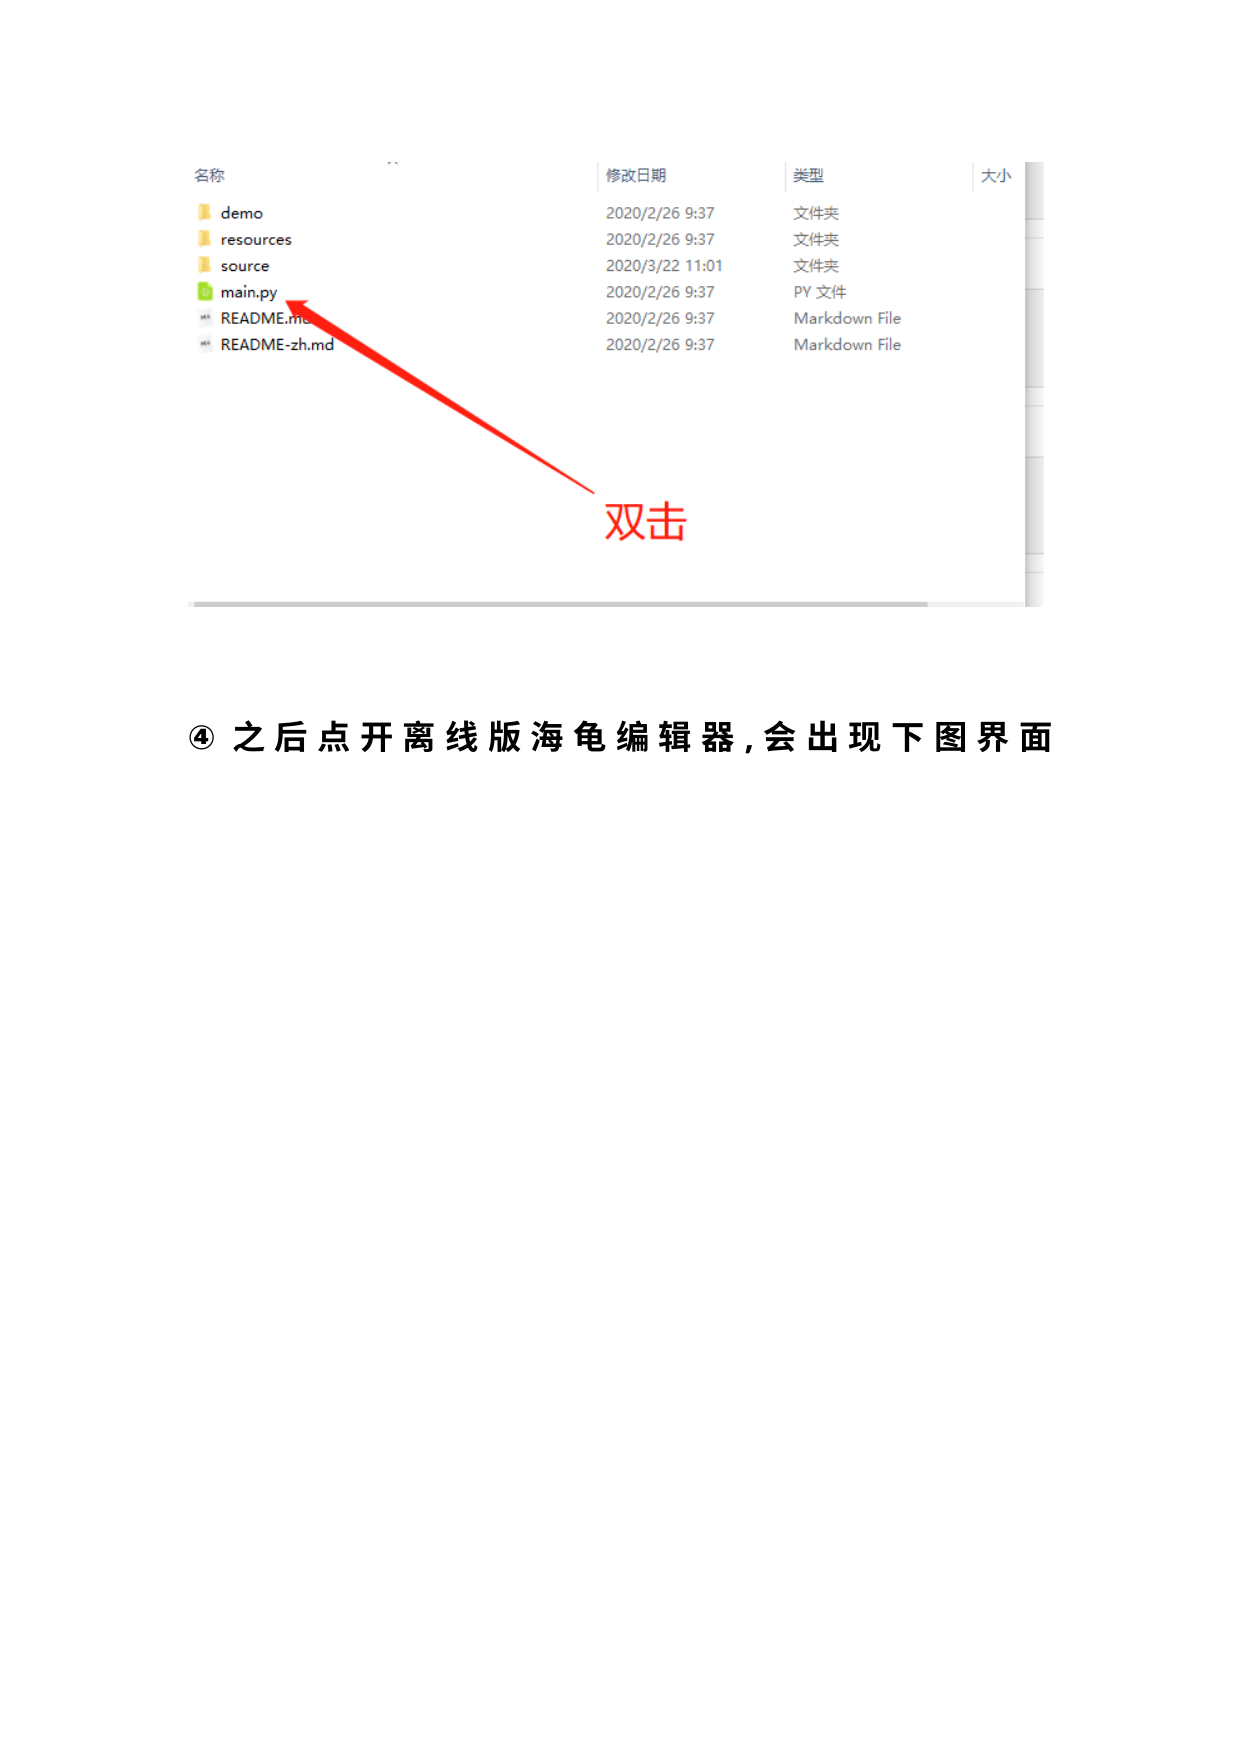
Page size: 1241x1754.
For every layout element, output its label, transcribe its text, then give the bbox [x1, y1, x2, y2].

list ④之后点开离线版海龟编辑器,会出现下图界面 [187, 703, 1053, 768]
picture [187, 162, 1044, 607]
